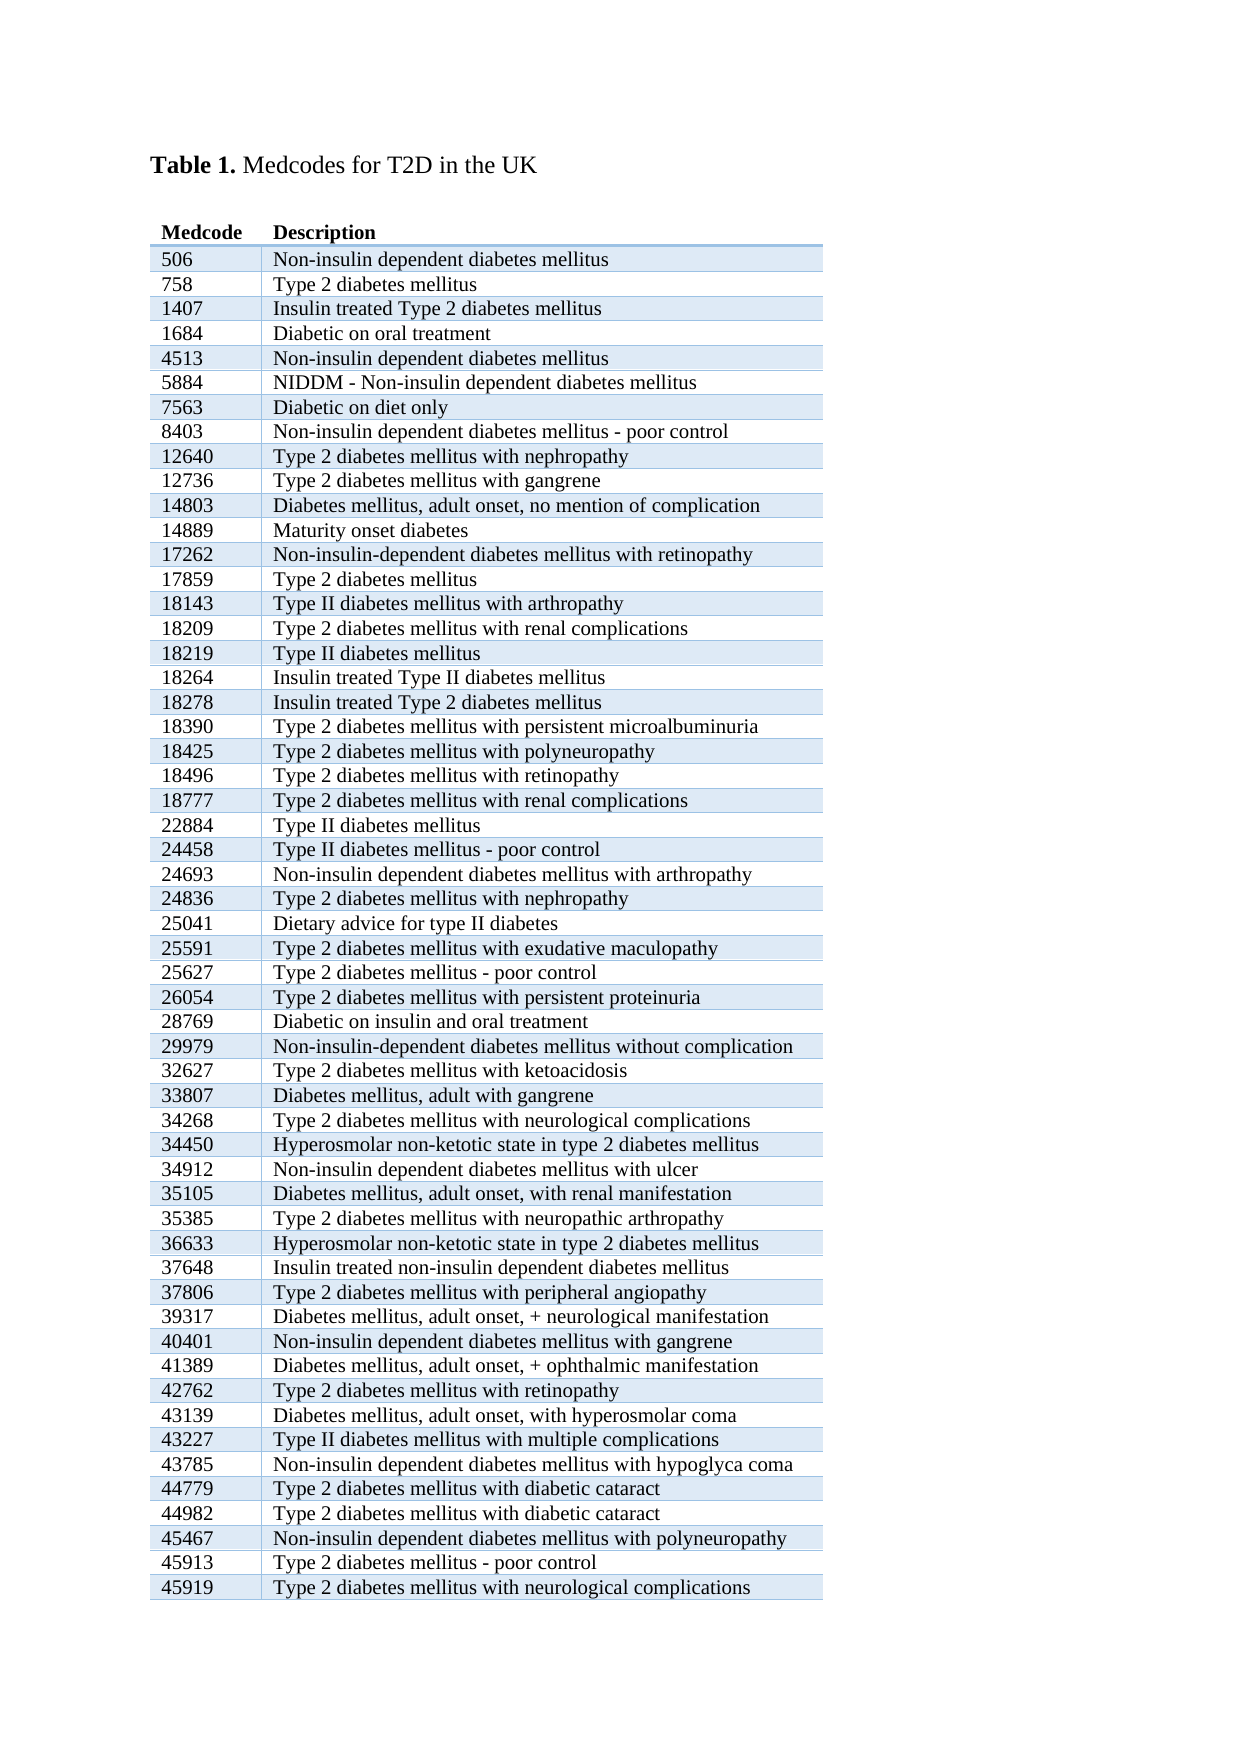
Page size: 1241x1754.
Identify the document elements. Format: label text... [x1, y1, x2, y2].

table_cell 44779 [150, 1477, 261, 1500]
table_cell 32627 [150, 1059, 261, 1082]
table_cell Diabetes mellitus, adult onset, + ophthalmic manifestation [262, 1354, 823, 1377]
table_cell Type 2 diabetes mellitus with diabetic cataract [262, 1477, 823, 1500]
table_cell Non-insulin dependent diabetes mellitus with ulcer [262, 1157, 823, 1181]
table_cell 39317 [150, 1305, 261, 1328]
table_cell Type 2 diabetes mellitus with neuropathic arthropathy [262, 1206, 823, 1230]
table_cell Non-insulin-dependent diabetes mellitus without complication [262, 1034, 823, 1058]
table_cell Type II diabetes mellitus with multiple complications [262, 1428, 823, 1451]
table_cell Diabetes mellitus, adult with gangrene [262, 1084, 823, 1107]
table_cell Type 2 diabetes mellitus with persistent proteinuria [262, 985, 823, 1009]
table_cell Type 2 diabetes mellitus - poor control [262, 961, 823, 984]
table_cell 28769 [150, 1010, 261, 1033]
table_cell Type 2 diabetes mellitus with neurological complications [262, 1108, 823, 1132]
table_cell Type 2 diabetes mellitus with ketoacidosis [262, 1059, 823, 1082]
table_cell 14803 [150, 494, 261, 517]
table_cell 17262 [150, 543, 261, 566]
table_cell 8403 [150, 420, 261, 443]
table_cell 40401 [150, 1329, 261, 1353]
table_cell 42762 [150, 1379, 261, 1402]
table_cell Type 2 diabetes mellitus with renal complications [262, 789, 823, 812]
table_cell Type 2 diabetes mellitus with gangrene [262, 469, 823, 492]
table_cell Diabetic on oral treatment [262, 321, 823, 345]
table_cell 37648 [150, 1256, 261, 1279]
table_header Medcode [150, 220, 262, 244]
table_cell 25041 [150, 911, 261, 935]
table_cell 18219 [150, 641, 261, 664]
table_cell 17859 [150, 567, 261, 591]
table_cell Diabetes mellitus, adult onset, no mention of complication [262, 494, 823, 517]
table_cell Type 2 diabetes mellitus [262, 272, 823, 296]
table_cell Insulin treated Type 2 diabetes mellitus [262, 690, 823, 714]
table_cell 22884 [150, 813, 261, 837]
table_cell Non-insulin dependent diabetes mellitus - poor control [262, 420, 823, 443]
table_cell Non-insulin dependent diabetes mellitus [262, 346, 823, 369]
table_cell Maturity onset diabetes [262, 518, 823, 542]
table_cell 25627 [150, 961, 261, 984]
table_cell 37806 [150, 1280, 261, 1304]
table_cell 18278 [150, 690, 261, 714]
table_cell 26054 [150, 985, 261, 1009]
table_cell Type 2 diabetes mellitus with polyneuropathy [262, 739, 823, 763]
table_cell Type 2 diabetes mellitus with neurological complications [262, 1575, 823, 1599]
table_cell Insulin treated Type 2 diabetes mellitus [262, 297, 823, 320]
table_cell Insulin treated Type II diabetes mellitus [262, 666, 823, 689]
table_cell Non-insulin dependent diabetes mellitus with arthropathy [262, 862, 823, 886]
table_cell 34912 [150, 1157, 261, 1181]
table_cell Non-insulin dependent diabetes mellitus with polyneuropathy [262, 1526, 823, 1549]
table_cell 12736 [150, 469, 261, 492]
table_cell Diabetic on insulin and oral treatment [262, 1010, 823, 1033]
table_cell Non-insulin dependent diabetes mellitus [262, 247, 823, 271]
table_cell Diabetes mellitus, adult onset, + neurological manifestation [262, 1305, 823, 1328]
table_cell Type 2 diabetes mellitus with peripheral angiopathy [262, 1280, 823, 1304]
table_cell Type II diabetes mellitus [262, 813, 823, 837]
table_cell 14889 [150, 518, 261, 542]
subtitle Table 1. Medcodes for T2D in the UK [150, 150, 1090, 179]
table_cell 24693 [150, 862, 261, 886]
table_cell Type 2 diabetes mellitus with exudative maculopathy [262, 936, 823, 959]
table_cell 41389 [150, 1354, 261, 1377]
table_cell 24458 [150, 838, 261, 861]
table_cell Type II diabetes mellitus [262, 641, 823, 664]
table_cell 43785 [150, 1452, 261, 1476]
table_cell 34268 [150, 1108, 261, 1132]
table_header Description [262, 220, 823, 244]
table_cell NIDDM - Non-insulin dependent diabetes mellitus [262, 371, 823, 394]
table_cell Insulin treated non-insulin dependent diabetes mellitus [262, 1256, 823, 1279]
table_cell 34450 [150, 1133, 261, 1156]
table_cell 506 [150, 247, 261, 271]
table_cell Hyperosmolar non-ketotic state in type 2 diabetes mellitus [262, 1231, 823, 1254]
table_cell Type 2 diabetes mellitus with renal complications [262, 616, 823, 640]
table_cell 45913 [150, 1551, 261, 1574]
table_cell 1407 [150, 297, 261, 320]
table_cell Type 2 diabetes mellitus with diabetic cataract [262, 1501, 823, 1525]
table_cell 7563 [150, 395, 261, 419]
table_cell Type 2 diabetes mellitus with persistent microalbuminuria [262, 715, 823, 738]
table_cell 24836 [150, 887, 261, 910]
table_cell 33807 [150, 1084, 261, 1107]
table_cell 25591 [150, 936, 261, 959]
table_cell 44982 [150, 1501, 261, 1525]
table_cell 18209 [150, 616, 261, 640]
table_cell Type 2 diabetes mellitus [262, 567, 823, 591]
table_cell 35385 [150, 1206, 261, 1230]
table_cell 5884 [150, 371, 261, 394]
table_cell 4513 [150, 346, 261, 369]
table_cell 18777 [150, 789, 261, 812]
table_cell 18390 [150, 715, 261, 738]
table_cell 45919 [150, 1575, 261, 1599]
table_cell 35105 [150, 1182, 261, 1205]
table_cell 43139 [150, 1403, 261, 1427]
table_cell 43227 [150, 1428, 261, 1451]
table_cell 18143 [150, 592, 261, 615]
table_cell Type 2 diabetes mellitus with retinopathy [262, 764, 823, 787]
table_cell 36633 [150, 1231, 261, 1254]
table_cell Type 2 diabetes mellitus with nephropathy [262, 887, 823, 910]
table_cell 18425 [150, 739, 261, 763]
table_cell 758 [150, 272, 261, 296]
table_cell Diabetic on diet only [262, 395, 823, 419]
table_cell Type II diabetes mellitus with arthropathy [262, 592, 823, 615]
table_cell Type 2 diabetes mellitus with retinopathy [262, 1379, 823, 1402]
table_cell Diabetes mellitus, adult onset, with hyperosmolar coma [262, 1403, 823, 1427]
table_cell 18264 [150, 666, 261, 689]
table_cell 18496 [150, 764, 261, 787]
table_cell Type 2 diabetes mellitus with nephropathy [262, 444, 823, 468]
table_cell 45467 [150, 1526, 261, 1549]
table_cell Non-insulin-dependent diabetes mellitus with retinopathy [262, 543, 823, 566]
table_cell Hyperosmolar non-ketotic state in type 2 diabetes mellitus [262, 1133, 823, 1156]
table_cell Type 2 diabetes mellitus - poor control [262, 1551, 823, 1574]
table_cell Non-insulin dependent diabetes mellitus with gangrene [262, 1329, 823, 1353]
table_cell Dietary advice for type II diabetes [262, 911, 823, 935]
table_cell 12640 [150, 444, 261, 468]
table_cell 1684 [150, 321, 261, 345]
table_cell Type II diabetes mellitus - poor control [262, 838, 823, 861]
table_cell 29979 [150, 1034, 261, 1058]
table_cell Non-insulin dependent diabetes mellitus with hypoglyca coma [262, 1452, 823, 1476]
table_cell Diabetes mellitus, adult onset, with renal manifestation [262, 1182, 823, 1205]
